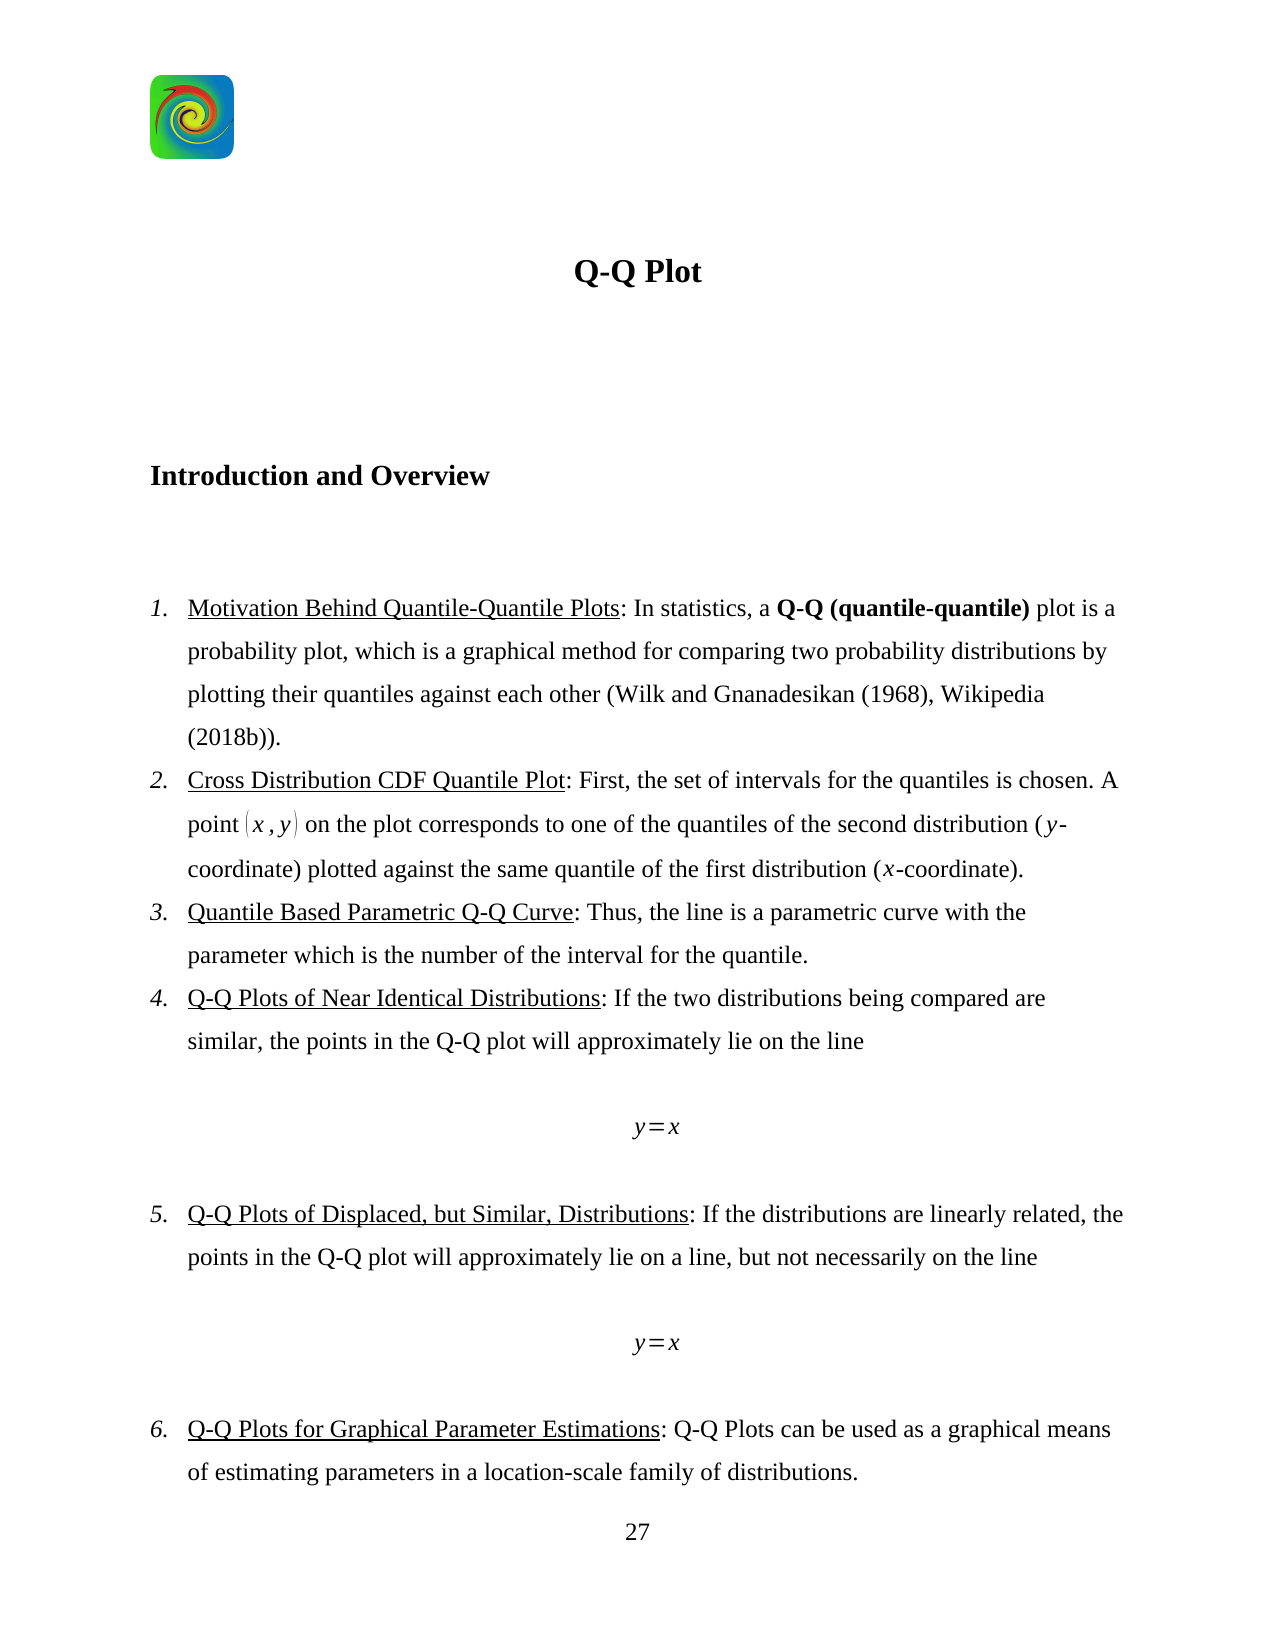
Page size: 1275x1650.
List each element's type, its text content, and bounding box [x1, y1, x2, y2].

list Q-Q Plots for Graphical Parameter Estimations: Q-Q Plots can be used as a graphical means of estimating parameters in a location-scale family of distributions. [150, 1414, 1125, 1486]
picture [188, 75, 234, 159]
list Cross Distribution CDF Quantile Plot: First, the set of intervals for the quantiles is chosen. A point on the plot corresponds to one of the quantiles of the second distribution (-coordinate) plotted against the same quantile of the first distribution (-coordinate). [150, 766, 1125, 882]
list Motivation Behind Quantile-Quantile Plots: In statistics, a Q-Q (quantile-quantile) plot is a probability plot, which is a graphical method for comparing two probability distributions by plotting their quantiles against each other (Wilk and Gnanadesikan (1968), Wikipedia (2018b)). [150, 593, 1125, 751]
list Q-Q Plots of Displaced, but Similar, Distributions: If the distributions are linearly related, the points in the Q-Q plot will approximately lie on a line, but not necessarily on the line [150, 1199, 1125, 1271]
list Quantile Based Parametric Q-Q Curve: Thus, the line is a parametric curve with the parameter which is the number of the interval for the quantile. [150, 897, 1125, 969]
list Q-Q Plots of Near Identical Distributions: If the two distributions being compared are similar, the points in the Q-Q plot will approximately lie on the line [150, 983, 1125, 1055]
text Introduction and Overview [150, 458, 1125, 491]
text Q-Q Plot [150, 252, 1125, 290]
picture [150, 75, 223, 159]
